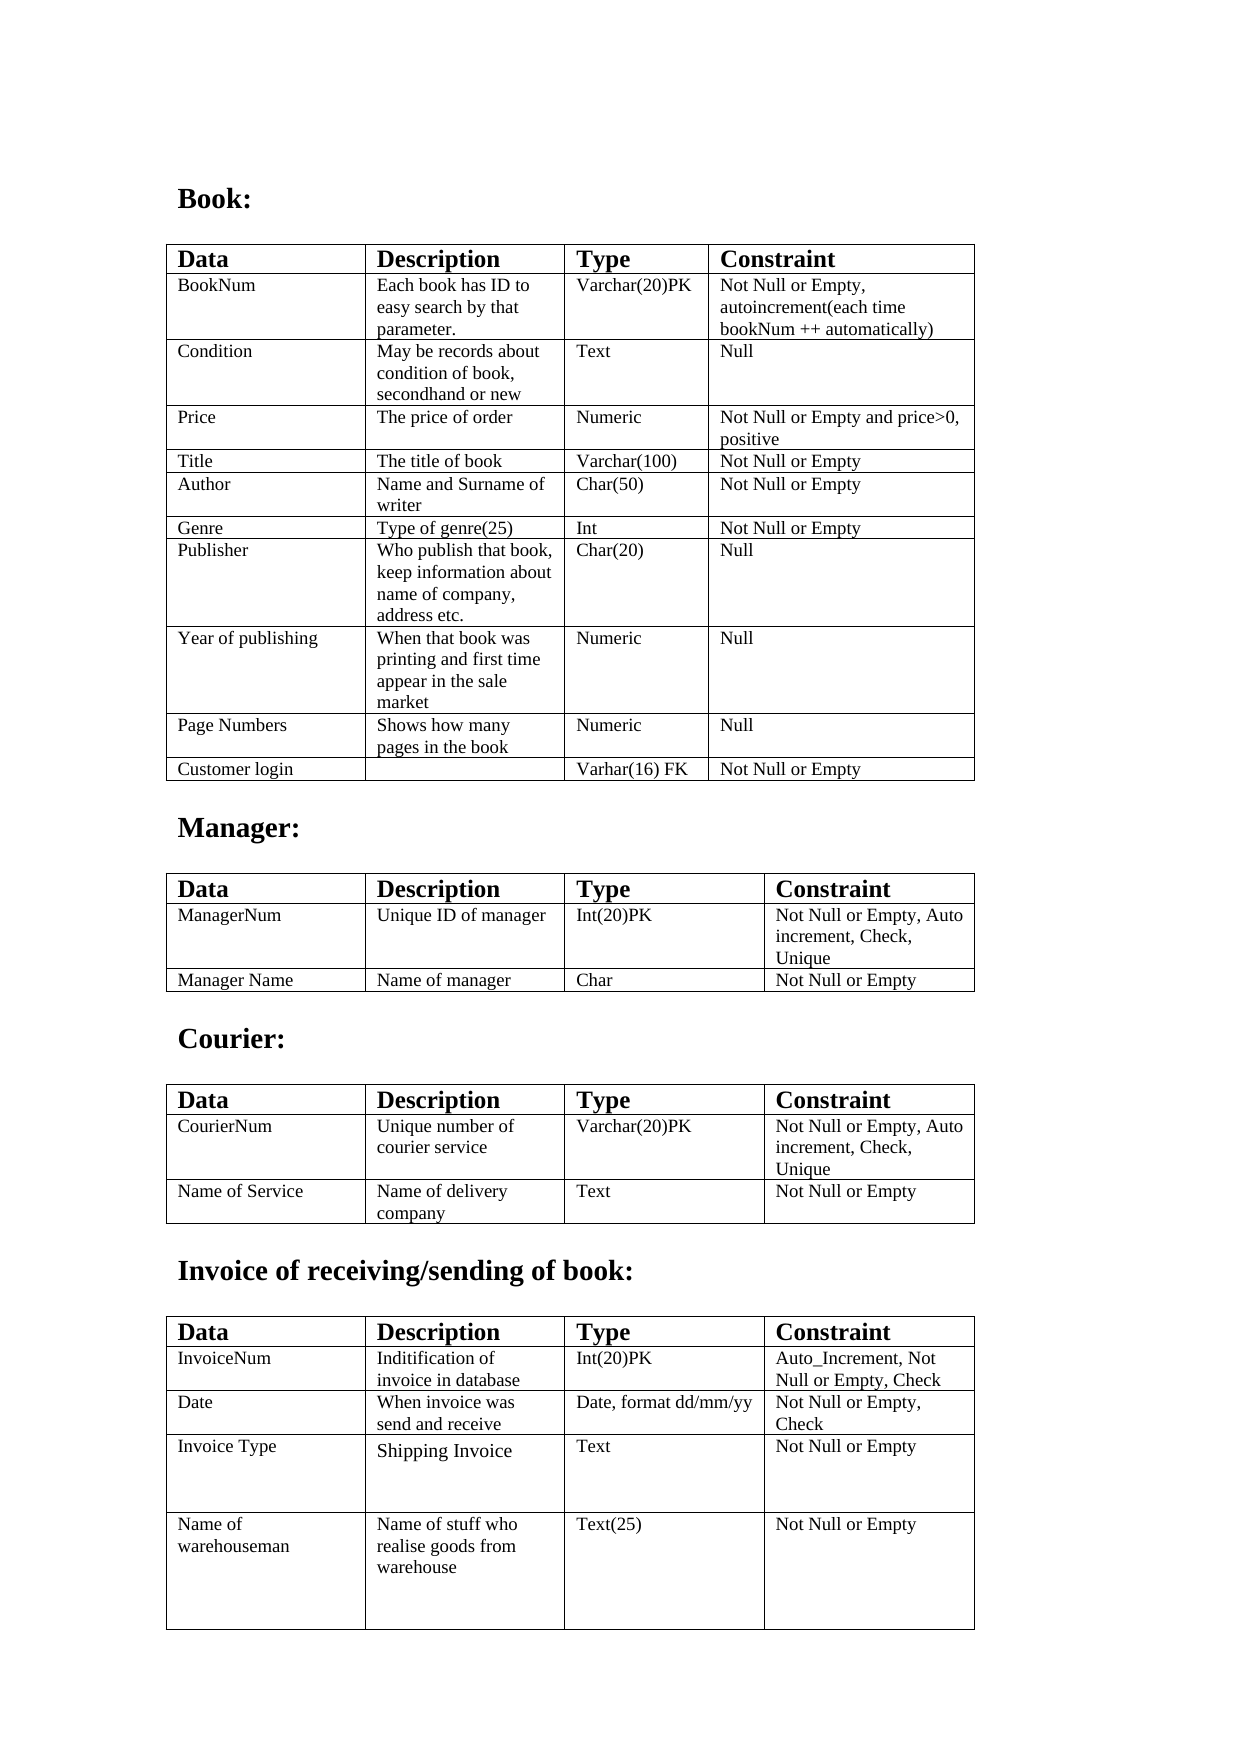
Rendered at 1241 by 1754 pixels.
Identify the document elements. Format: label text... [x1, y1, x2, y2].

table_cell When invoice was send and receive [366, 1391, 564, 1434]
table_cell Not Null or Empty, Auto increment, Check, Unique [765, 1115, 974, 1179]
table_cell Not Null or Empty, Check [765, 1391, 974, 1434]
table_cell Null [709, 539, 974, 626]
table_cell Inditification of invoice in database [366, 1347, 564, 1390]
table_cell Page Numbers [167, 714, 365, 757]
table_cell Numeric [565, 406, 708, 449]
table_cell Not Null or Empty [709, 450, 974, 472]
table_cell Name and Surname of writer [366, 473, 564, 516]
table_header Constraint [709, 245, 974, 273]
table_header Type [565, 1085, 764, 1113]
table_cell Null [709, 627, 974, 713]
table_cell BookNum [167, 274, 365, 339]
table_cell Not Null or Empty [709, 473, 974, 516]
subtitle Book: [177, 181, 1152, 214]
table_cell Not Null or Empty [765, 969, 974, 991]
table_cell Name of Service [167, 1180, 365, 1223]
table_cell CourierNum [167, 1115, 365, 1179]
table_header Description [366, 1317, 564, 1346]
table_header Type [565, 245, 708, 273]
table_cell Char(20) [565, 539, 708, 626]
table_cell Auto_Increment, Not Null or Empty, Check [765, 1347, 974, 1390]
table_cell Not Null or Empty, autoincrement(each time bookNum ++ automatically) [709, 274, 974, 339]
table_cell Name of stuff who realise goods from warehouse [366, 1513, 564, 1629]
table_cell The title of book [366, 450, 564, 472]
table_cell Int(20)PK [565, 904, 764, 968]
table_header Description [366, 245, 564, 273]
table_cell Manager Name [167, 969, 365, 991]
table_cell Author [167, 473, 365, 516]
table_header Type [565, 874, 764, 902]
table_cell Numeric [565, 627, 708, 713]
table_cell Unique ID of manager [366, 904, 564, 968]
table_cell [366, 758, 564, 780]
subtitle Manager: [177, 810, 1152, 843]
table_cell May be records about condition of book, secondhand or new [366, 340, 564, 405]
table_header Constraint [765, 1085, 974, 1113]
table_cell Char(50) [565, 473, 708, 516]
table_cell Customer login [167, 758, 365, 780]
table_cell Type of genre(25) [366, 517, 564, 538]
table_cell Name of delivery company [366, 1180, 564, 1223]
table_cell Publisher [167, 539, 365, 626]
table_header Constraint [765, 1317, 974, 1346]
table_cell Price [167, 406, 365, 449]
table_cell Date [167, 1391, 365, 1434]
table_cell Invoice Type [167, 1435, 365, 1512]
table_cell Text(25) [565, 1513, 764, 1629]
table_cell Name of warehouseman [167, 1513, 365, 1629]
table_cell Int [565, 517, 708, 538]
table_cell Numeric [565, 714, 708, 757]
table_cell Genre [167, 517, 365, 538]
table_header Constraint [765, 874, 974, 902]
table_cell Who publish that book, keep information about name of company, address etc. [366, 539, 564, 626]
table_cell Not Null or Empty [765, 1435, 974, 1512]
table_cell When that book was printing and first time appear in the sale market [366, 627, 564, 713]
subtitle Courier: [177, 1021, 1152, 1054]
table_cell Not Null or Empty, Auto increment, Check, Unique [765, 904, 974, 968]
table_header Data [167, 1317, 365, 1346]
table_cell Int(20)PK [565, 1347, 764, 1390]
subtitle Invoice of receiving/sending of book: [177, 1253, 1152, 1287]
table_cell Char [565, 969, 764, 991]
table_cell Unique number of courier service [366, 1115, 564, 1179]
table_cell Shows how many pages in the book [366, 714, 564, 757]
table_cell Condition [167, 340, 365, 405]
table_cell Varchar(20)PK [565, 1115, 764, 1179]
table_cell Date, format dd/mm/yy [565, 1391, 764, 1434]
table_cell Varchar(100) [565, 450, 708, 472]
table_cell Null [709, 714, 974, 757]
table_cell ManagerNum [167, 904, 365, 968]
table_cell Shipping Invoice [366, 1435, 564, 1512]
table_header Type [565, 1317, 764, 1346]
table_cell Not Null or Empty [709, 758, 974, 780]
table_cell Year of publishing [167, 627, 365, 713]
table_cell Text [565, 340, 708, 405]
table_header Data [167, 1085, 365, 1113]
table_cell Text [565, 1180, 764, 1223]
table_header Data [167, 874, 365, 902]
table_cell The price of order [366, 406, 564, 449]
table_cell Not Null or Empty [765, 1513, 974, 1629]
table_header Data [167, 245, 365, 273]
table_cell InvoiceNum [167, 1347, 365, 1390]
table_cell Title [167, 450, 365, 472]
table_header Description [366, 1085, 564, 1113]
table_cell Not Null or Empty [765, 1180, 974, 1223]
table_cell Name of manager [366, 969, 564, 991]
table_cell Varhar(16) FK [565, 758, 708, 780]
table_cell Null [709, 340, 974, 405]
table_cell Text [565, 1435, 764, 1512]
table_cell Varchar(20)PK [565, 274, 708, 339]
table_header Description [366, 874, 564, 902]
table_cell Each book has ID to easy search by that parameter. [366, 274, 564, 339]
table_cell Not Null or Empty [709, 517, 974, 538]
table_cell Not Null or Empty and price>0, positive [709, 406, 974, 449]
